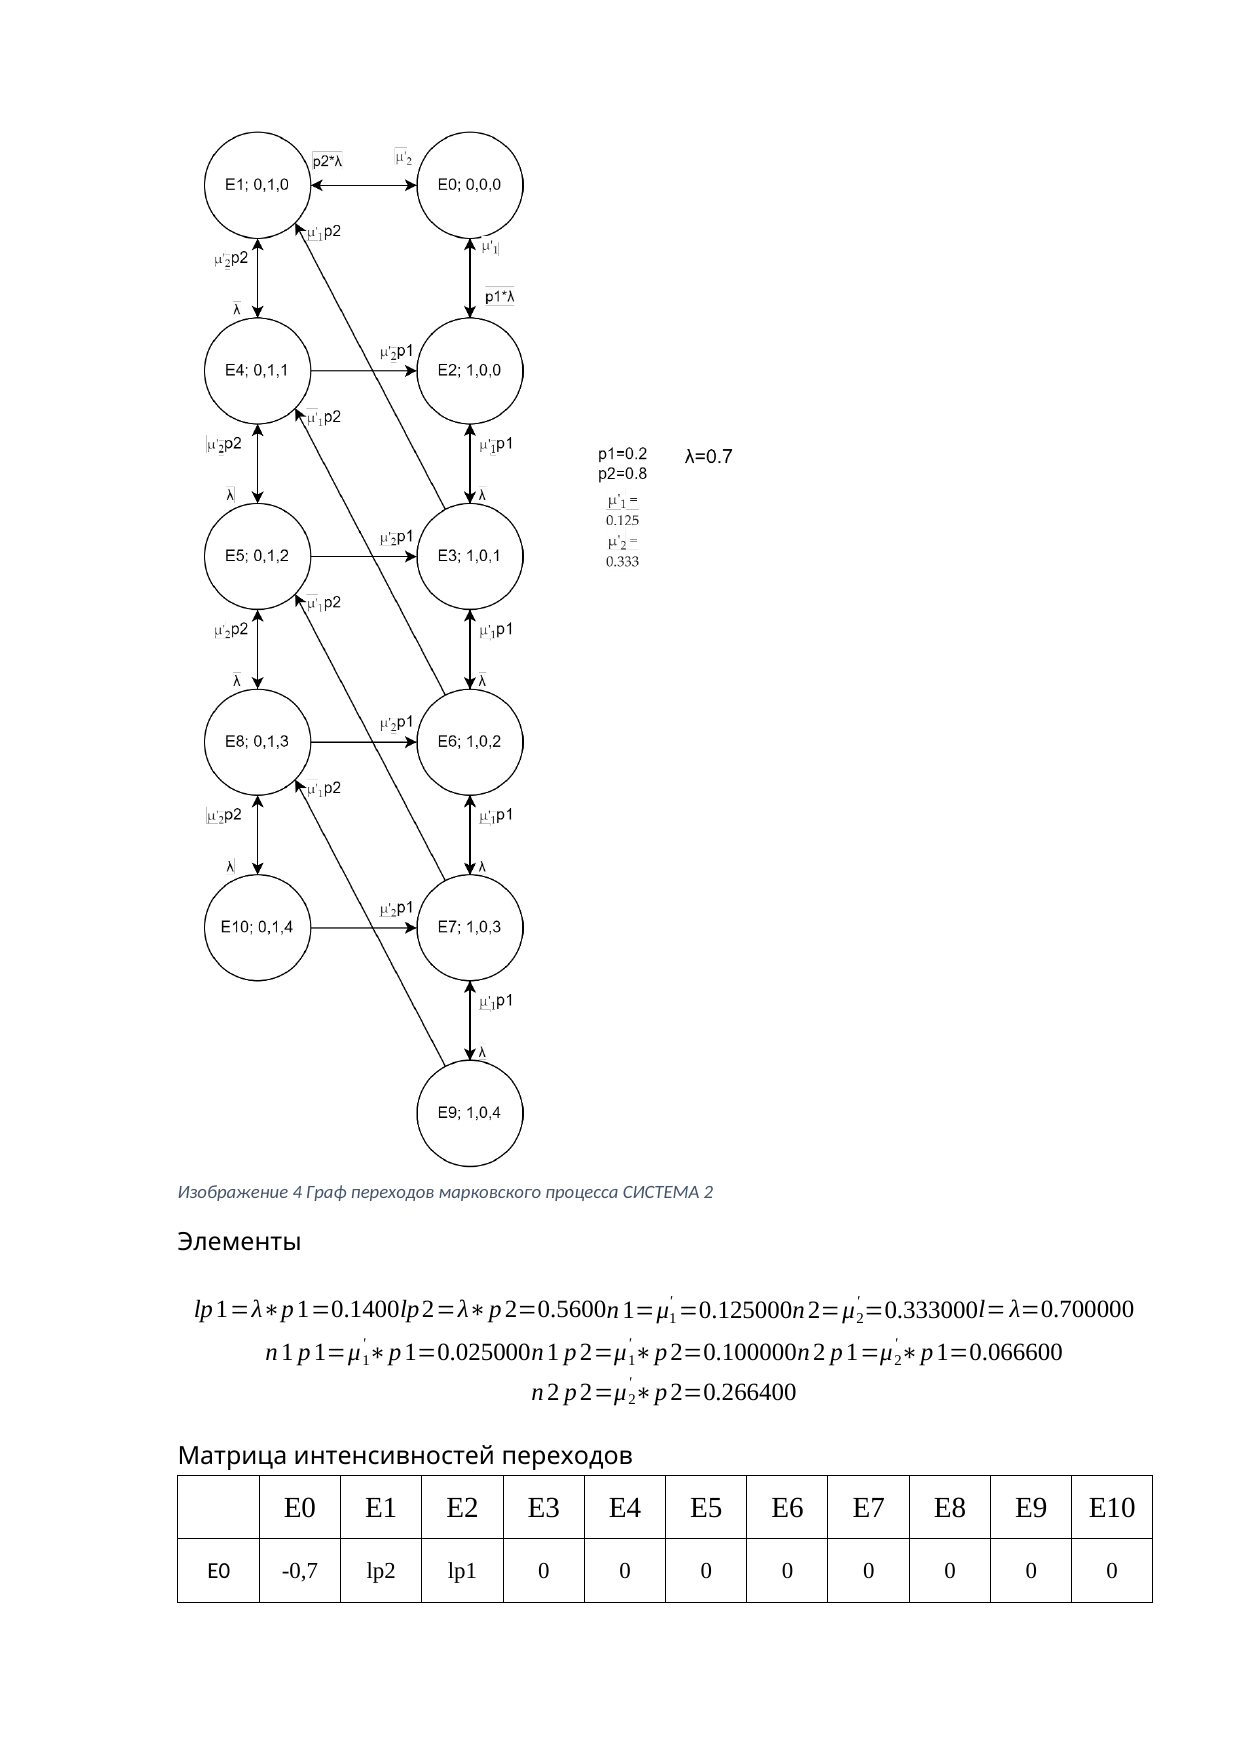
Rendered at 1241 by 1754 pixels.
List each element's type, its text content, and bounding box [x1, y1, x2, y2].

table_header E3 [504, 1476, 584, 1538]
table_header E8 [910, 1476, 990, 1538]
table_cell 0 [747, 1539, 827, 1602]
table_cell 0 [585, 1539, 665, 1602]
table_header [178, 1476, 259, 1538]
table_cell 0 [504, 1539, 584, 1602]
table_cell lp2 [341, 1539, 421, 1602]
subtitle Матрица интенсивностей переходов [177, 1438, 1152, 1472]
table_cell 0 [666, 1539, 746, 1602]
table_header E9 [991, 1476, 1071, 1538]
table_header E1 [341, 1476, 421, 1538]
table_header E6 [747, 1476, 827, 1538]
table_cell 0 [828, 1539, 909, 1602]
table_header E7 [828, 1476, 909, 1538]
table_header E2 [422, 1476, 503, 1538]
table_cell 0 [991, 1539, 1071, 1602]
table_cell lp1 [422, 1539, 503, 1602]
table_cell 0 [1072, 1539, 1152, 1602]
table_header E5 [666, 1476, 746, 1538]
table_header E4 [585, 1476, 665, 1538]
text Изображение 4 Граф переходов марковского процесса СИСТЕМА 2 [177, 1180, 1152, 1203]
picture [177, 118, 761, 1180]
subtitle Элементы [177, 1224, 1152, 1258]
table_cell 0 [910, 1539, 990, 1602]
table_cell E0 [178, 1539, 259, 1602]
table_cell -0,7 [260, 1539, 340, 1602]
table_header E0 [260, 1476, 340, 1538]
table_header E10 [1072, 1476, 1152, 1538]
